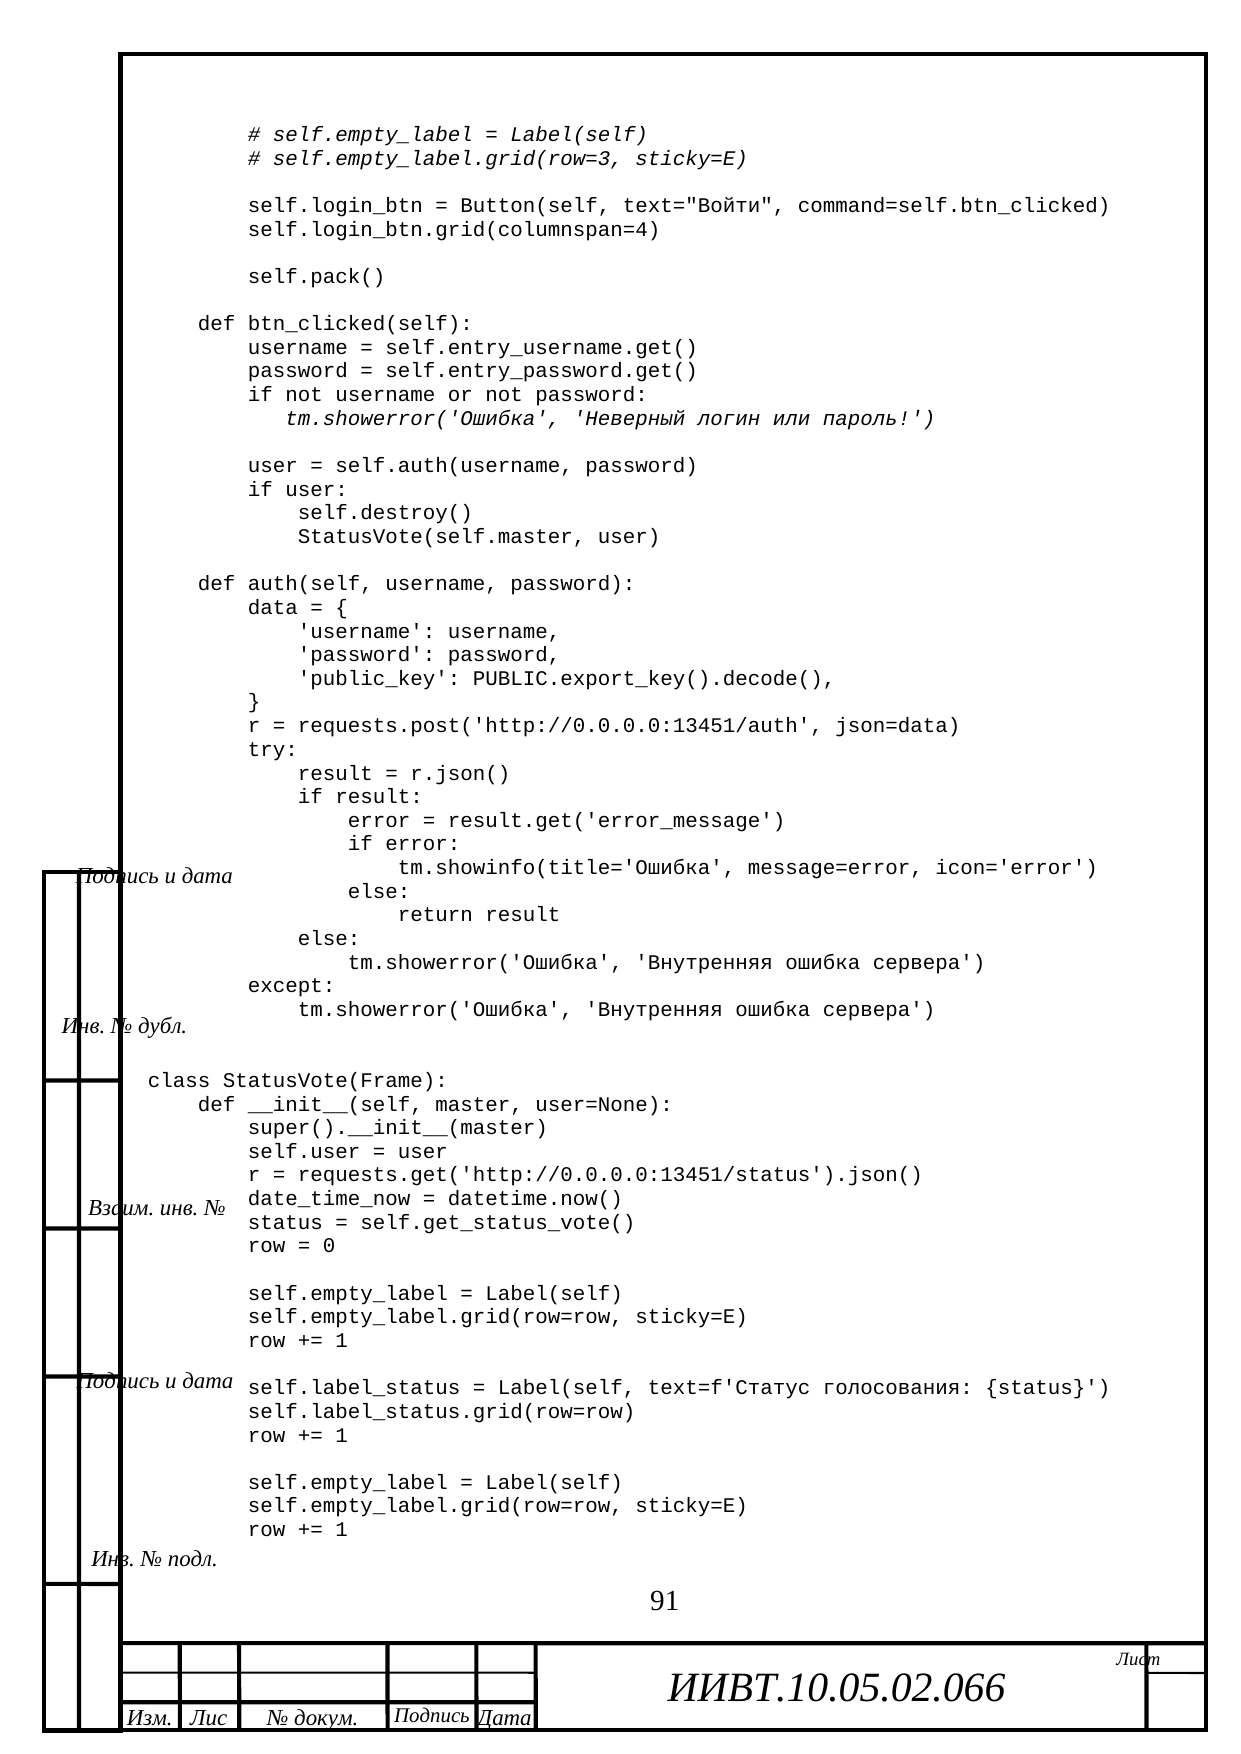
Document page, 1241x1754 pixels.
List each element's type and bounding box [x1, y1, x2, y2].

text [148, 124, 1181, 1566]
